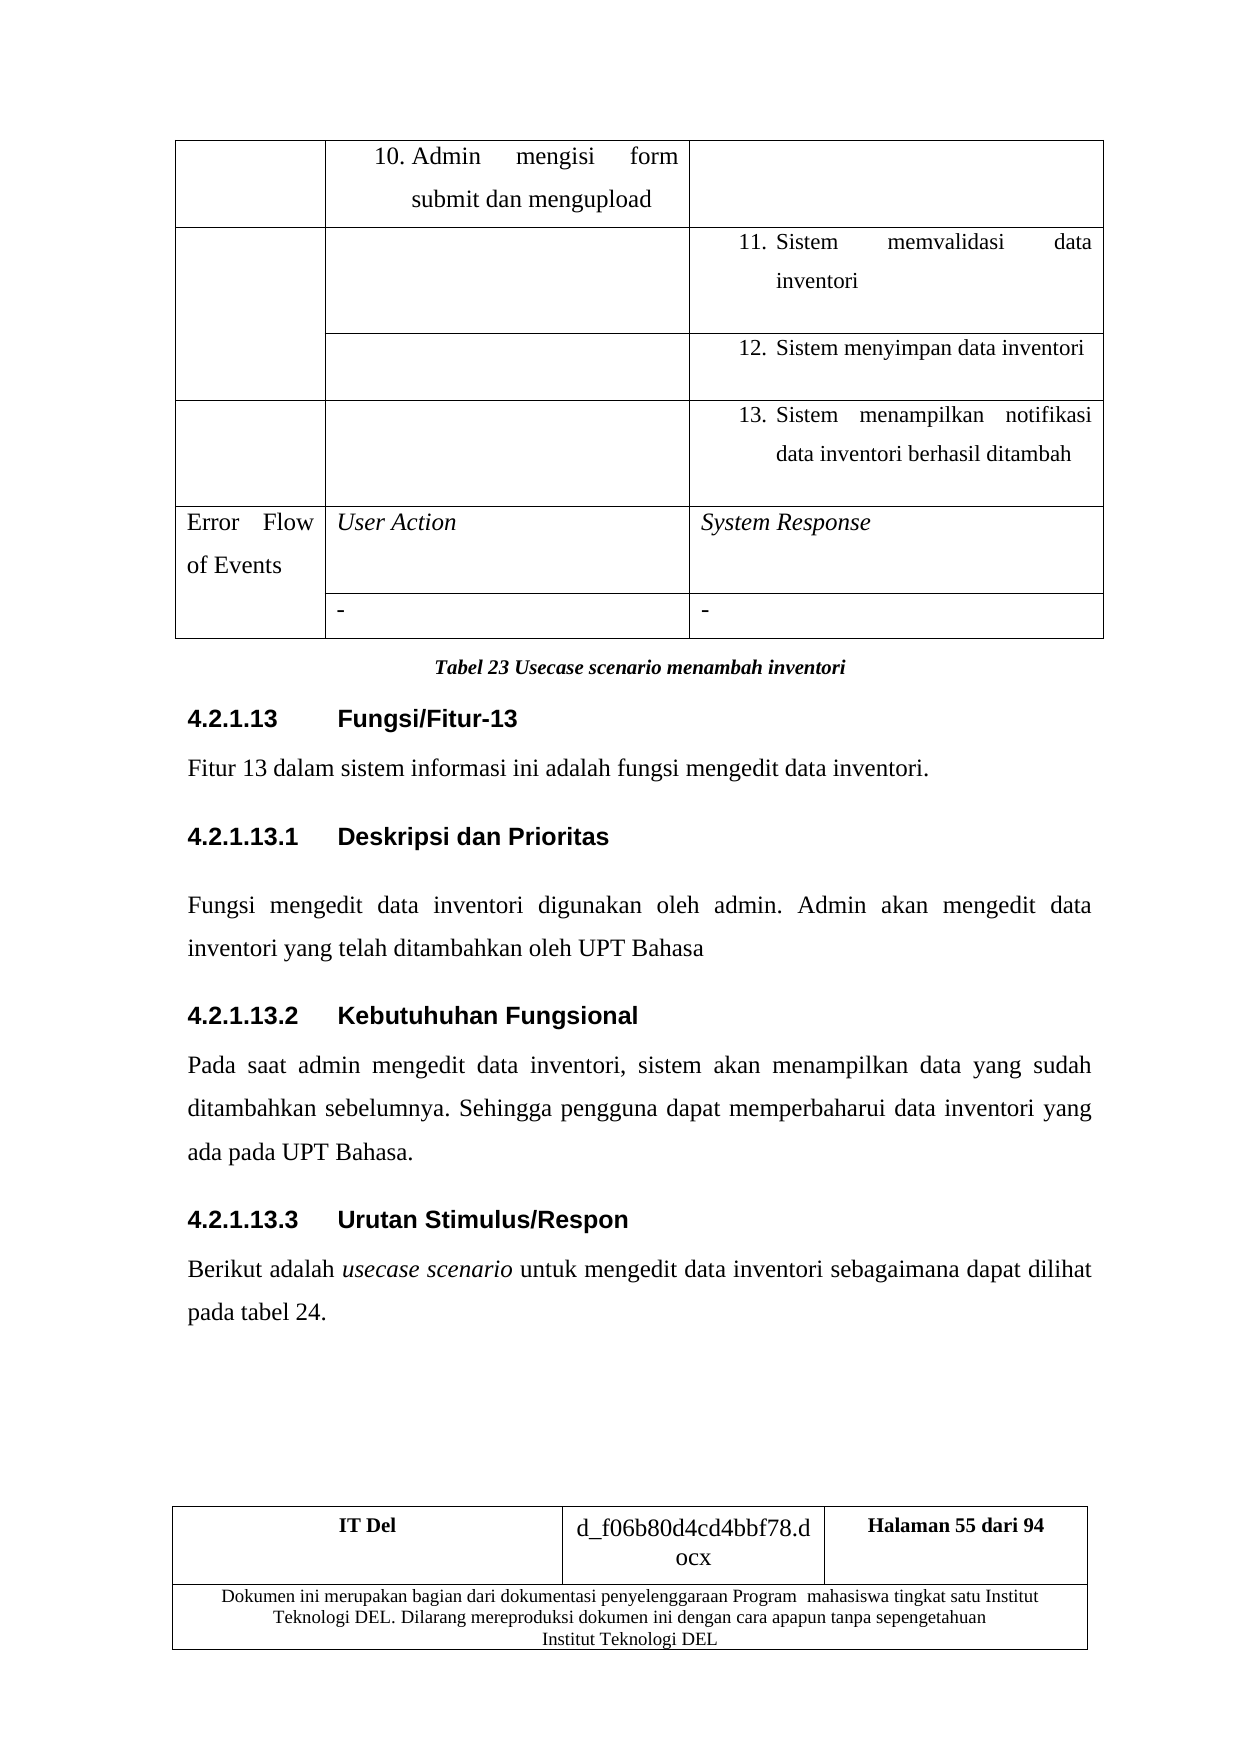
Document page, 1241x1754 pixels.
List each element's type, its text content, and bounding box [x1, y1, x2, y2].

table_cell Sistem memvalidasi data inventori [690, 228, 1103, 333]
table_header [690, 141, 1103, 227]
table_cell Sistem menampilkan notifikasi data inventori berhasil ditambah [690, 401, 1103, 506]
subtitle Fungsi mengedit data inventori digunakan oleh admin. Admin akan mengedit data inventori yang telah ditambahkan oleh UPT Bahasa [187, 890, 1092, 962]
table_cell System Response [690, 507, 1103, 593]
subtitle Fungsi/Fitur-13 [187, 704, 1092, 733]
subtitle Deskripsi dan Prioritas [187, 822, 1092, 850]
table_cell Sistem menyimpan data inventori [690, 334, 1103, 400]
table_cell User Action [326, 507, 689, 593]
subtitle Urutan Stimulus/Respon [187, 1205, 1092, 1233]
text Berikut adalah usecase scenario untuk mengedit data inventori sebagaimana dapat dilihat pada tabel 24. [187, 1254, 1092, 1326]
table_cell [326, 401, 689, 506]
table_cell [176, 333, 325, 400]
table_cell [176, 401, 325, 506]
subtitle Kebutuhuhan Fungsional [187, 1001, 1092, 1030]
table_cell Error Flow of Events [176, 507, 325, 593]
text Fitur 13 dalam sistem informasi ini adalah fungsi mengedit data inventori. [187, 753, 1092, 782]
table_header Admin mengisi form submit dan mengupload [326, 141, 689, 227]
text Tabel 23 Usecase scenario menambah inventori [187, 639, 1092, 679]
table_cell [176, 593, 325, 637]
text Pada saat admin mengedit data inventori, sistem akan menampilkan data yang sudah ditambahkan sebelumnya. Sehingga pengguna dapat memperbaharui data inventori yang ada pada UPT Bahasa. [187, 1050, 1092, 1165]
table_cell [326, 334, 689, 400]
table_cell - [326, 594, 689, 637]
table_header [176, 141, 325, 227]
table_cell [326, 228, 689, 333]
table_cell - [690, 594, 1103, 637]
table_cell [176, 228, 325, 333]
